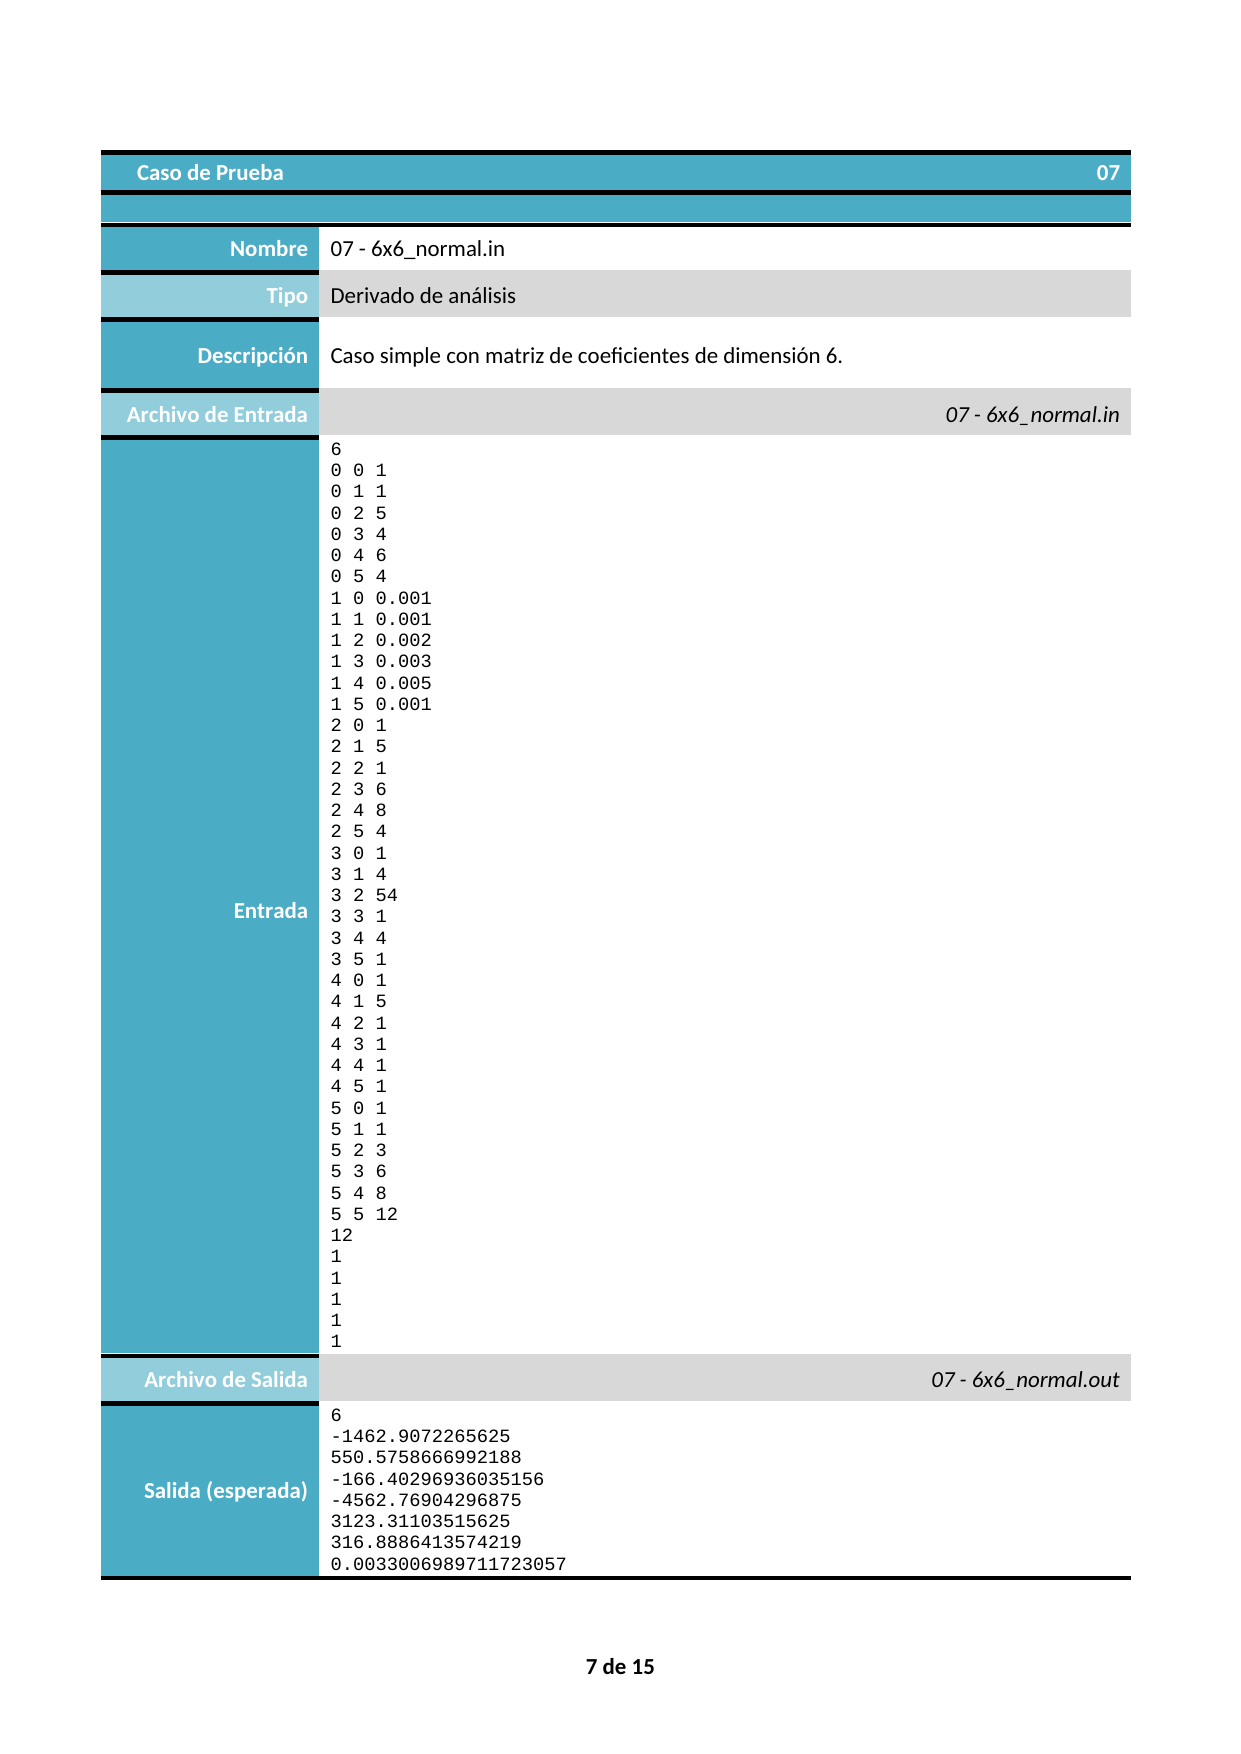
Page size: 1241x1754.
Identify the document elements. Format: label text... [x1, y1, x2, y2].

table_header Caso de Prueba [101, 155, 319, 190]
table_cell 07 - 6x6_normal.in [319, 388, 1131, 435]
table_cell 6 -1462.9072265625 550.5758666992188 -166.40296936035156 -4562.76904296875 3123.31103515625 316.8886413574219 0.0033006989711723057 [319, 1401, 1131, 1576]
table_cell Archivo de Entrada [101, 393, 319, 435]
table_cell Entrada [101, 440, 319, 1353]
table_cell 07 - 6x6_normal.out [319, 1354, 1131, 1401]
table_cell Tipo [101, 275, 319, 317]
table_cell Nombre [101, 227, 319, 270]
table_cell Descripción [101, 322, 319, 388]
table_cell Caso simple con matriz de coeficientes de dimensión 6. [319, 317, 1131, 388]
table_cell Salida (esperada) [101, 1406, 319, 1576]
table_cell 07 - 6x6_normal.in [319, 227, 1131, 270]
table_cell [101, 195, 1131, 222]
table_cell Archivo de Salida [101, 1358, 319, 1401]
table_header 07 [319, 155, 1131, 190]
table_cell Derivado de análisis [319, 270, 1131, 317]
table_cell 6 0 0 1 0 1 1 0 2 5 0 3 4 0 4 6 0 5 4 1 0 0.001 1 1 0.001 1 2 0.002 1 3 0.003 1 4 0.005 1 5 0.001 2 0 1 2 1 5 2 2 1 2 3 6 2 4 8 2 5 4 3 0 1 3 1 4 3 2 54 3 3 1 3 4 4 3 5 1 4 0 1 4 1 5 4 2 1 4 3 1 4 4 1 4 5 1 5 0 1 5 1 1 5 2 3 5 3 6 5 4 8 5 5 12 12 1 1 1 1 1 [319, 435, 1131, 1353]
